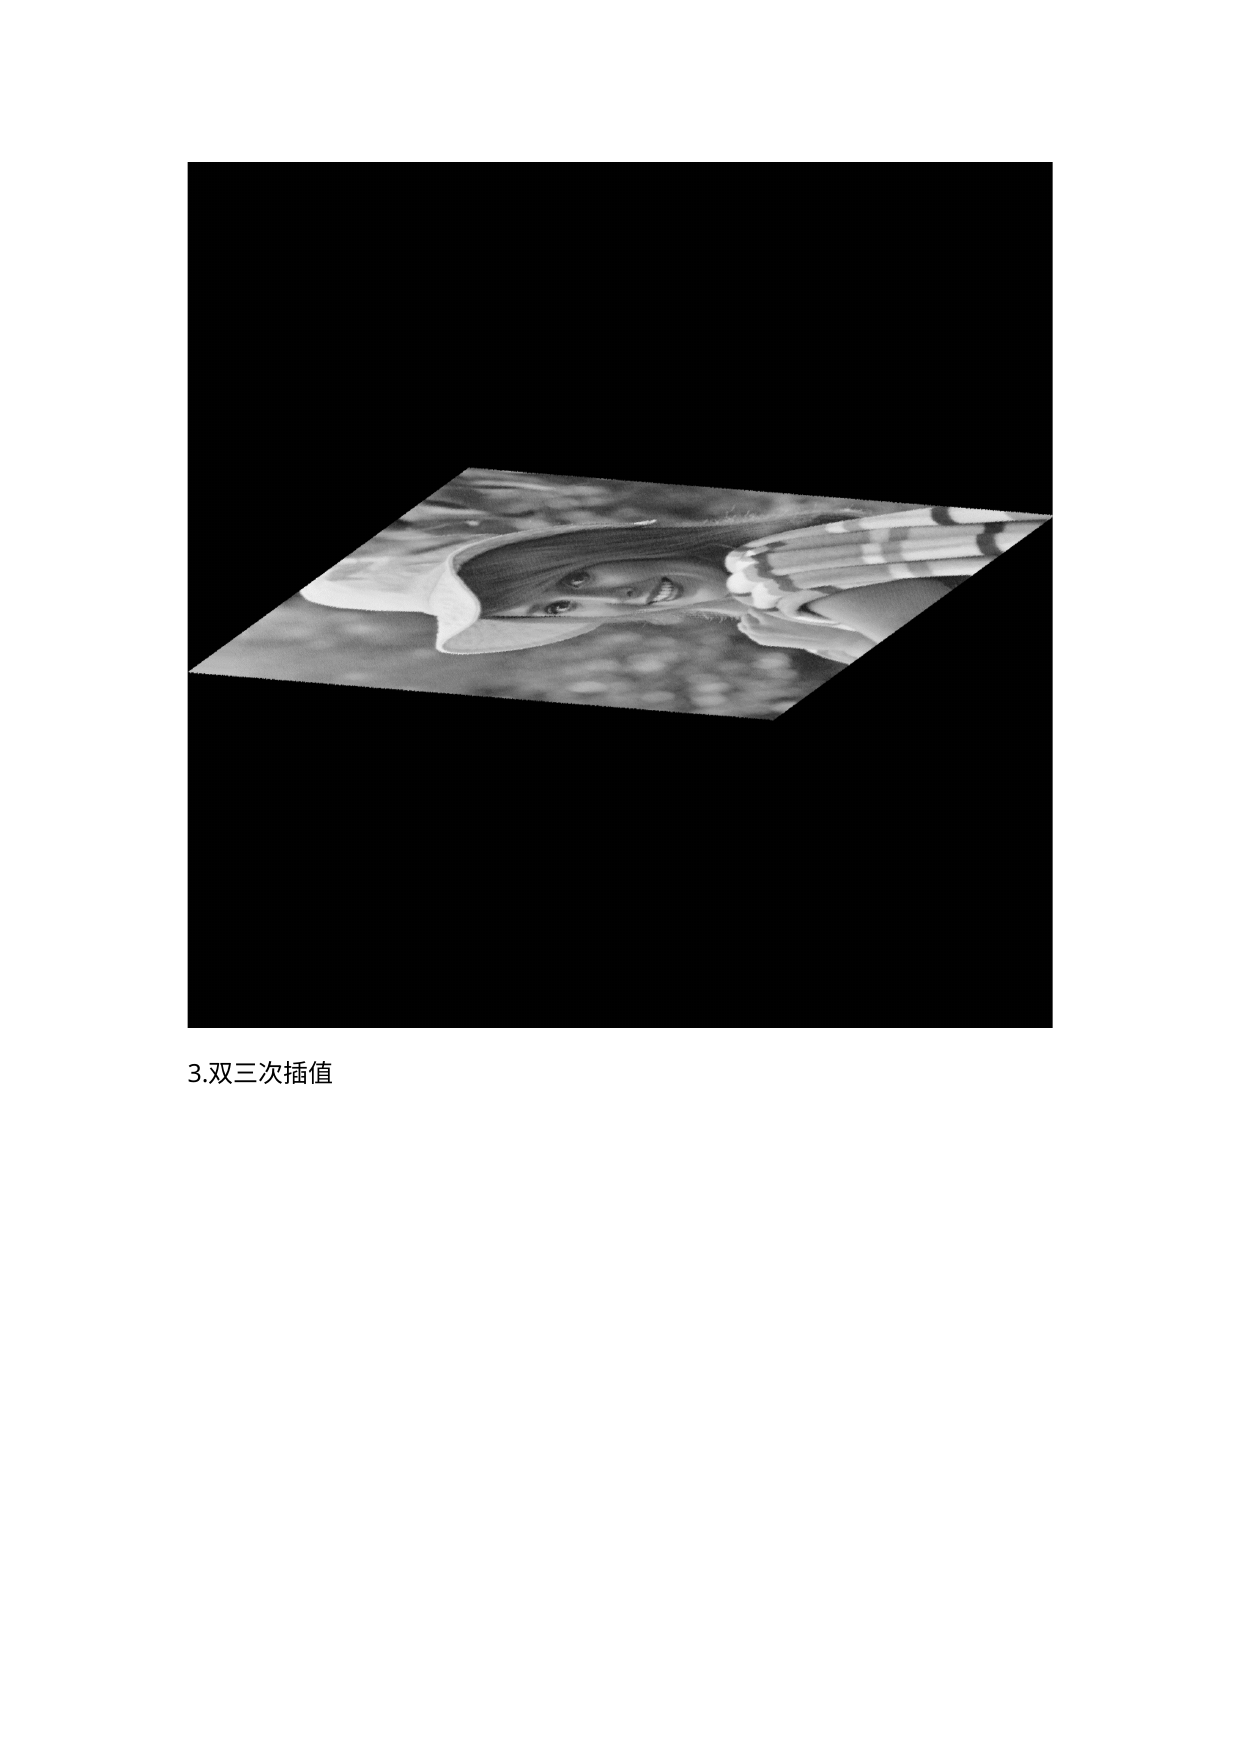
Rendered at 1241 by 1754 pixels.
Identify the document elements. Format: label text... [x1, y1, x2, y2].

picture [187, 162, 1053, 1028]
text 3.双三次插值 [187, 1039, 1053, 1104]
